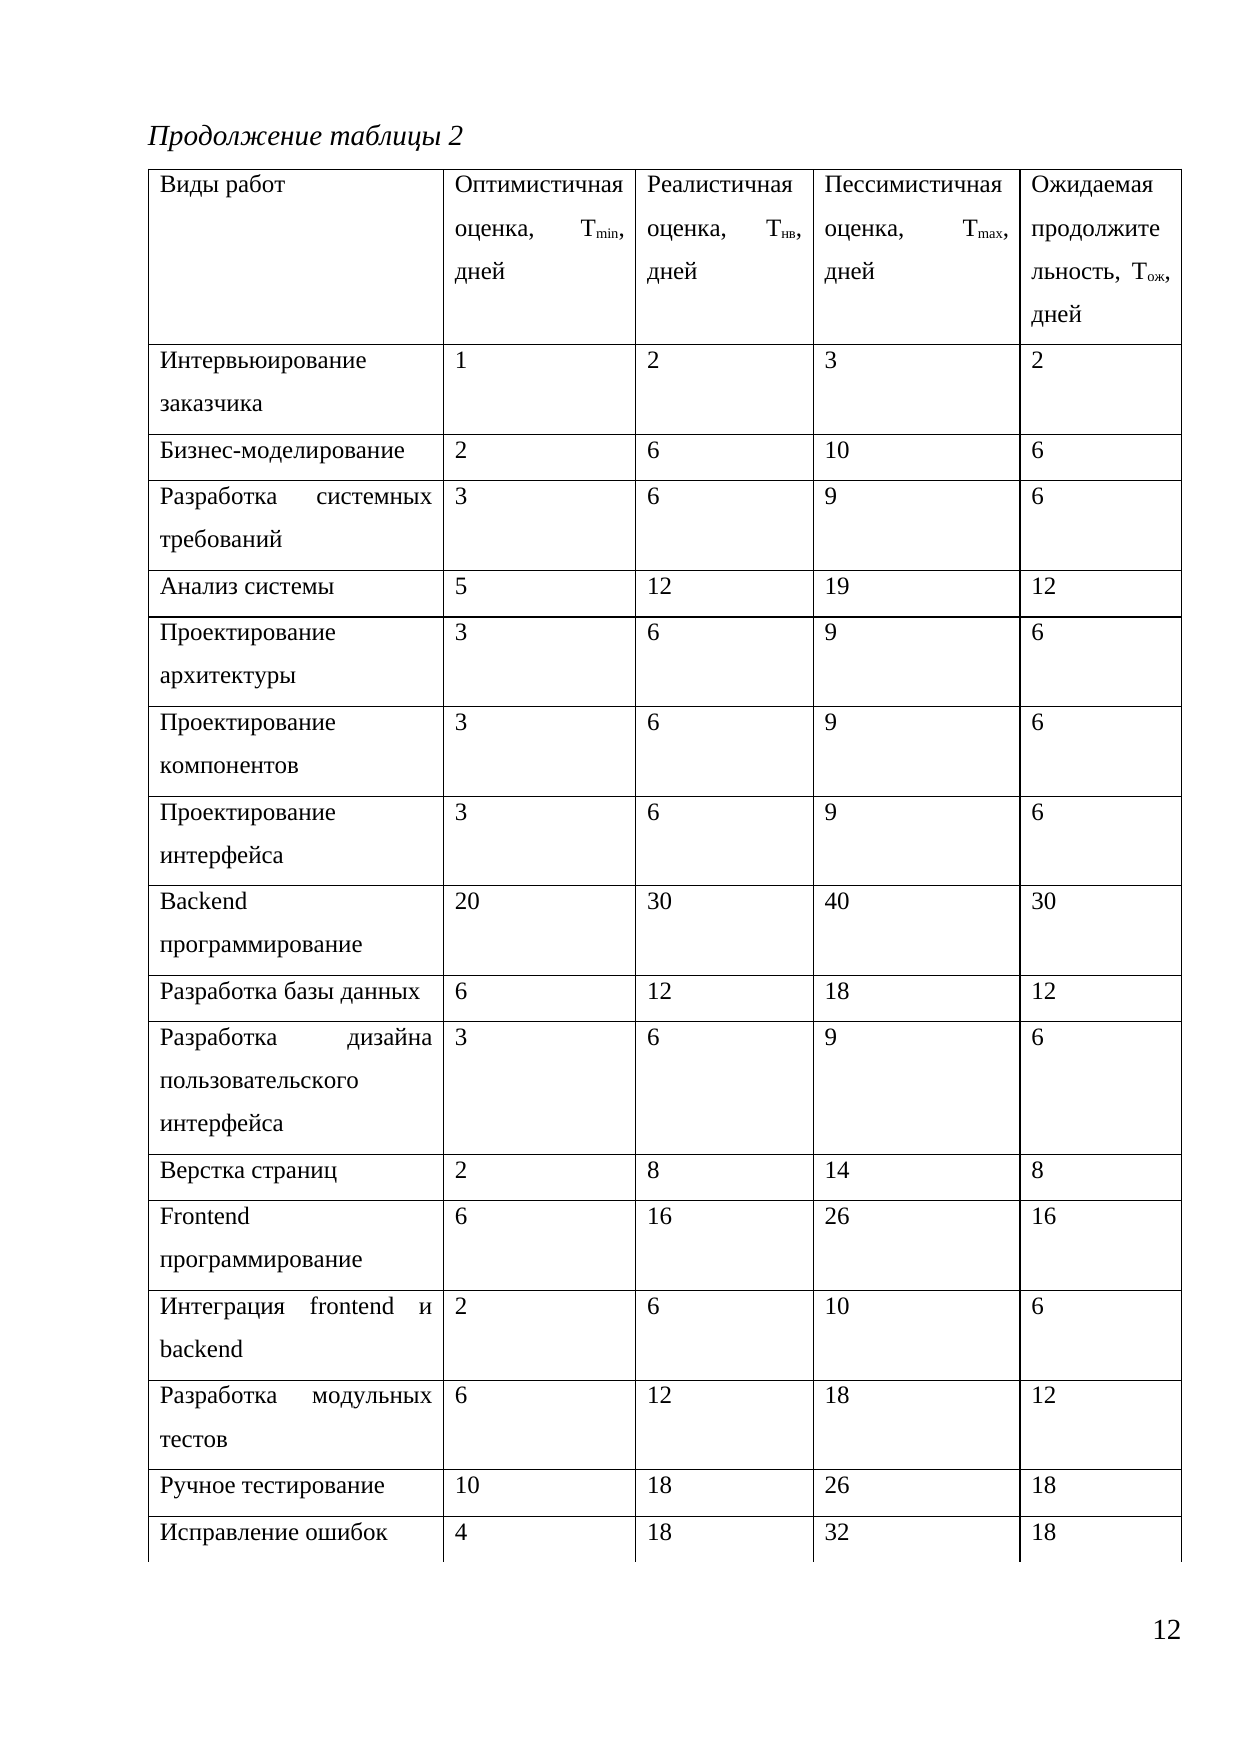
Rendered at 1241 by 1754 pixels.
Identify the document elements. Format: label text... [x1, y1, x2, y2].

table_cell 6 [1021, 707, 1181, 796]
table_cell 12 [636, 976, 813, 1021]
table_cell 12 [1021, 1381, 1181, 1469]
table_cell Frontend программирование [149, 1201, 443, 1290]
table_cell 18 [1021, 1470, 1181, 1516]
table_cell 18 [814, 1381, 1019, 1469]
table_cell 3 [444, 797, 635, 885]
table_cell 26 [814, 1201, 1019, 1290]
table_cell 6 [444, 1381, 635, 1469]
table_cell 2 [444, 435, 635, 480]
table_cell 6 [636, 1022, 813, 1154]
table_cell 6 [1021, 481, 1181, 570]
table_cell Интеграция frontend и backend [149, 1291, 443, 1379]
table_cell Проектирование компонентов [149, 707, 443, 796]
table_cell Разработка системных требований [149, 481, 443, 570]
table_cell 12 [636, 571, 813, 616]
table_cell Проектирование архитектуры [149, 618, 443, 706]
table_cell Разработка модульных тестов [149, 1381, 443, 1469]
table_cell 4 [444, 1517, 635, 1562]
table_cell 6 [444, 1201, 635, 1290]
table_cell Бизнес-моделирование [149, 435, 443, 480]
table_cell 18 [1021, 1517, 1181, 1562]
table_cell 8 [1021, 1155, 1181, 1200]
table_cell Исправление ошибок [149, 1517, 443, 1562]
table_header Реалистичная оценка, Tнв, дней [636, 170, 813, 344]
table_cell 30 [636, 886, 813, 975]
table_cell Разработка базы данных [149, 976, 443, 1021]
table_cell 26 [814, 1470, 1019, 1516]
table_cell 3 [444, 481, 635, 570]
table_cell 18 [636, 1517, 813, 1562]
table_cell 8 [636, 1155, 813, 1200]
table_cell 2 [444, 1155, 635, 1200]
table_cell 2 [444, 1291, 635, 1379]
table_cell 6 [1021, 797, 1181, 885]
table_cell 6 [636, 797, 813, 885]
table_cell 10 [814, 435, 1019, 480]
table_cell 12 [1021, 571, 1181, 616]
table_cell 6 [636, 435, 813, 480]
table_cell 14 [814, 1155, 1019, 1200]
table_cell 6 [636, 707, 813, 796]
table_cell 1 [444, 345, 635, 434]
table_cell 9 [814, 1022, 1019, 1154]
table_cell 3 [814, 345, 1019, 434]
table_cell Верстка страниц [149, 1155, 443, 1200]
table_cell Проектирование интерфейса [149, 797, 443, 885]
table_cell 18 [814, 976, 1019, 1021]
table_cell 5 [444, 571, 635, 616]
table_cell 6 [1021, 618, 1181, 706]
table_cell 30 [1021, 886, 1181, 975]
table_cell 16 [636, 1201, 813, 1290]
table_cell 20 [444, 886, 635, 975]
table_cell 6 [636, 618, 813, 706]
table_cell 9 [814, 797, 1019, 885]
table_cell Интервьюирование заказчика [149, 345, 443, 434]
table_cell 9 [814, 707, 1019, 796]
table_cell Backend программирование [149, 886, 443, 975]
table_cell 6 [1021, 435, 1181, 480]
table_cell 9 [814, 481, 1019, 570]
text Продолжение таблицы 2 [148, 118, 1181, 152]
table_cell 2 [1021, 345, 1181, 434]
table_cell Анализ системы [149, 571, 443, 616]
table_cell 3 [444, 707, 635, 796]
table_cell 6 [636, 481, 813, 570]
table_cell 9 [814, 618, 1019, 706]
table_cell 10 [444, 1470, 635, 1516]
table_cell 6 [1021, 1291, 1181, 1379]
table_cell 6 [444, 976, 635, 1021]
table_cell 2 [636, 345, 813, 434]
table_cell 3 [444, 618, 635, 706]
table_cell Разработка дизайна пользовательского интерфейса [149, 1022, 443, 1154]
table_cell 16 [1021, 1201, 1181, 1290]
table_header Ожидаемая продолжительность, Tож, дней [1021, 170, 1181, 344]
table_cell 3 [444, 1022, 635, 1154]
table_cell 6 [1021, 1022, 1181, 1154]
table_cell 6 [636, 1291, 813, 1379]
table_cell 12 [636, 1381, 813, 1469]
table_cell 19 [814, 571, 1019, 616]
table_cell Ручное тестирование [149, 1470, 443, 1516]
table_cell 18 [636, 1470, 813, 1516]
table_cell 10 [814, 1291, 1019, 1379]
table_header Оптимистичная оценка, Tmin, дней [444, 170, 635, 344]
table_header Виды работ [149, 170, 443, 344]
table_cell 12 [1021, 976, 1181, 1021]
table_cell 32 [814, 1517, 1019, 1562]
table_cell 40 [814, 886, 1019, 975]
table_header Пессимистичная оценка, Tmax, дней [814, 170, 1019, 344]
